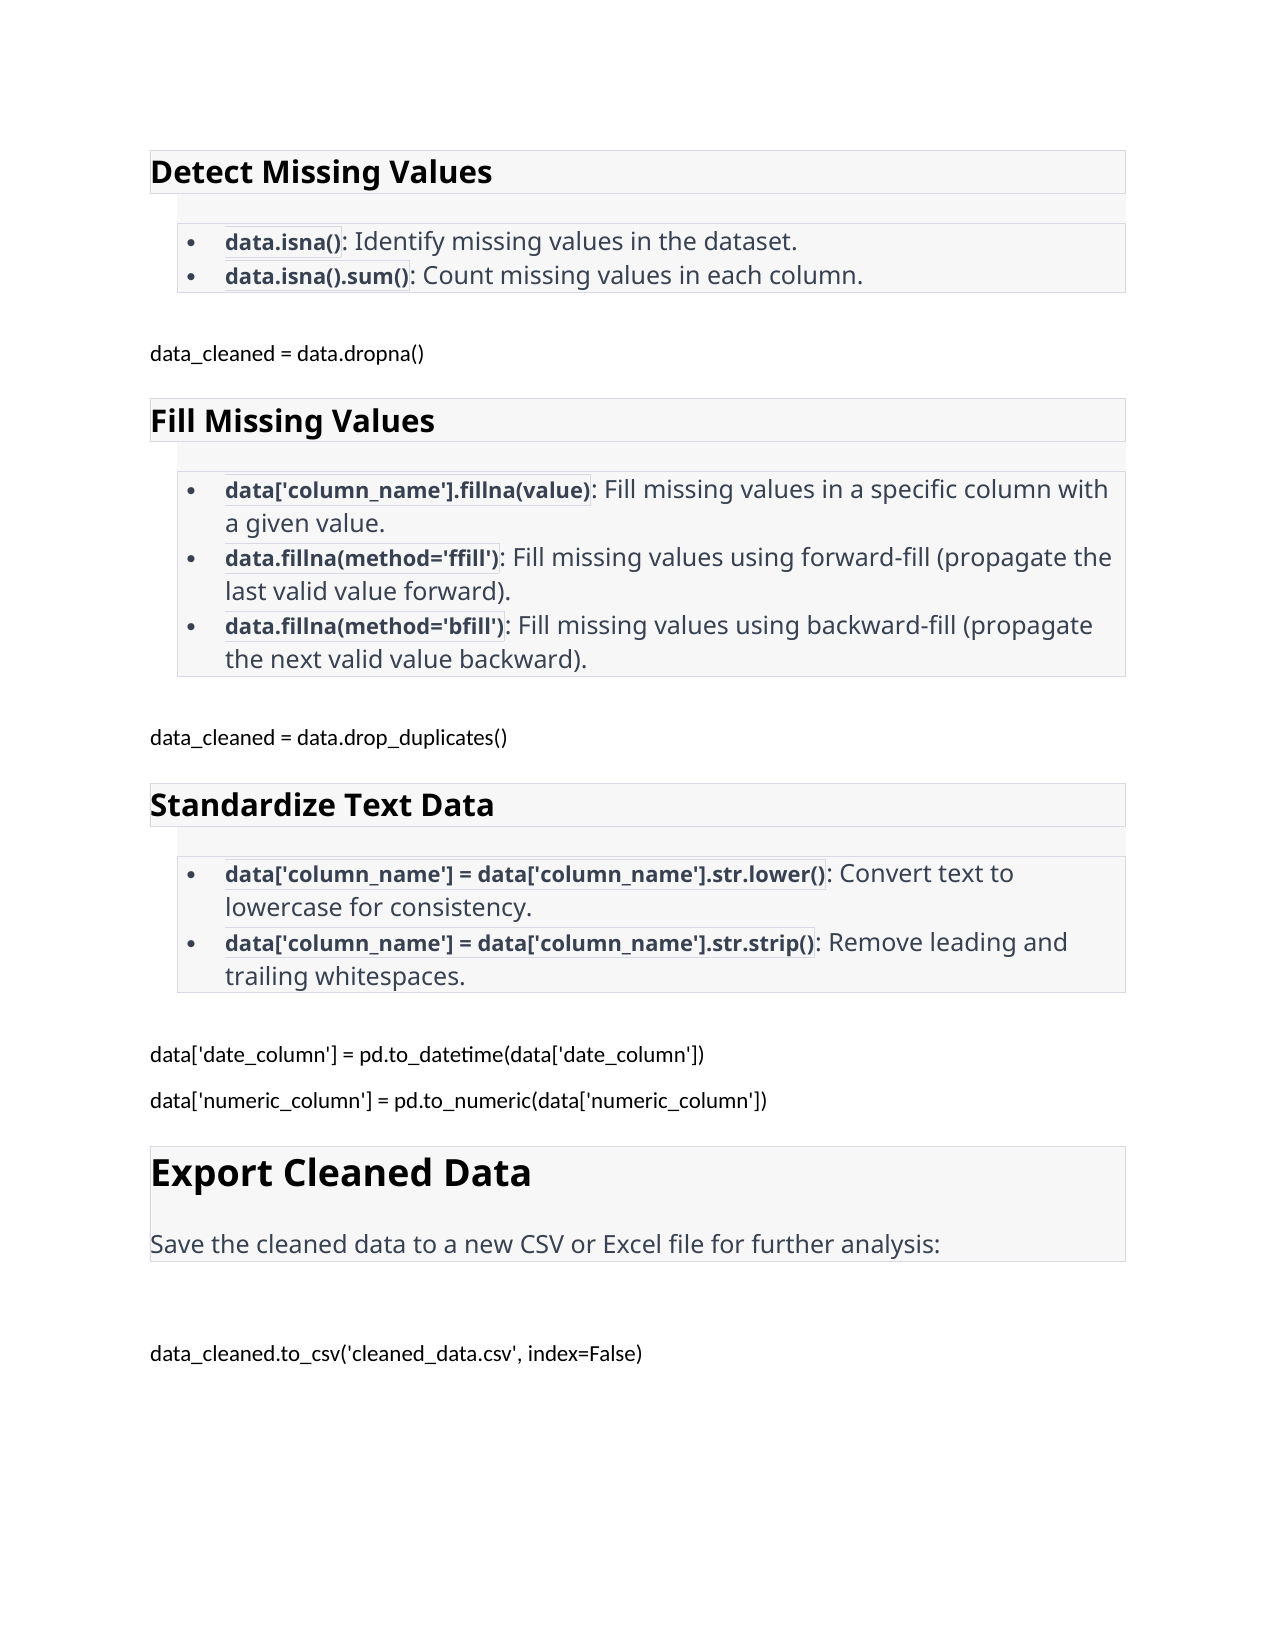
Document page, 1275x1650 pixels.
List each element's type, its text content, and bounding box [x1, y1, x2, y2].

list data['column_name'] = data['column_name'].str.lower(): Convert text to lowercase for consistency. [178, 857, 1125, 924]
text Save the cleaned data to a new CSV or Excel file for further analysis: [151, 1226, 1125, 1261]
text data_cleaned = data.dropna() [150, 339, 1125, 367]
text data['numeric_column'] = pd.to_numeric(data['numeric_column']) [150, 1087, 1125, 1114]
list data.isna(): Identify missing values in the dataset. [178, 224, 1125, 257]
text Standardize Text Data [151, 784, 1125, 826]
text Detect Missing Values [151, 151, 1125, 193]
list data['column_name'] = data['column_name'].str.strip(): Remove leading and trailing whitespaces. [178, 924, 1125, 992]
text data_cleaned.to_csv('cleaned_data.csv', index=False) [150, 1339, 1125, 1367]
text Fill Missing Values [151, 399, 1125, 441]
subtitle Export Cleaned Data [151, 1147, 1125, 1197]
list data.fillna(method='ffill'): Fill missing values using forward-fill (propagate the last valid value forward). [178, 539, 1125, 607]
list data.fillna(method='bfill'): Fill missing values using backward-fill (propagate the next valid value backward). [178, 607, 1125, 676]
text data_cleaned = data.drop_duplicates() [150, 723, 1125, 751]
text data['date_column'] = pd.to_datetime(data['date_column']) [150, 1040, 1125, 1068]
list data.isna().sum(): Count missing values in each column. [178, 257, 1125, 292]
list data['column_name'].fillna(value): Fill missing values in a specific column with a given value. [178, 472, 1125, 539]
